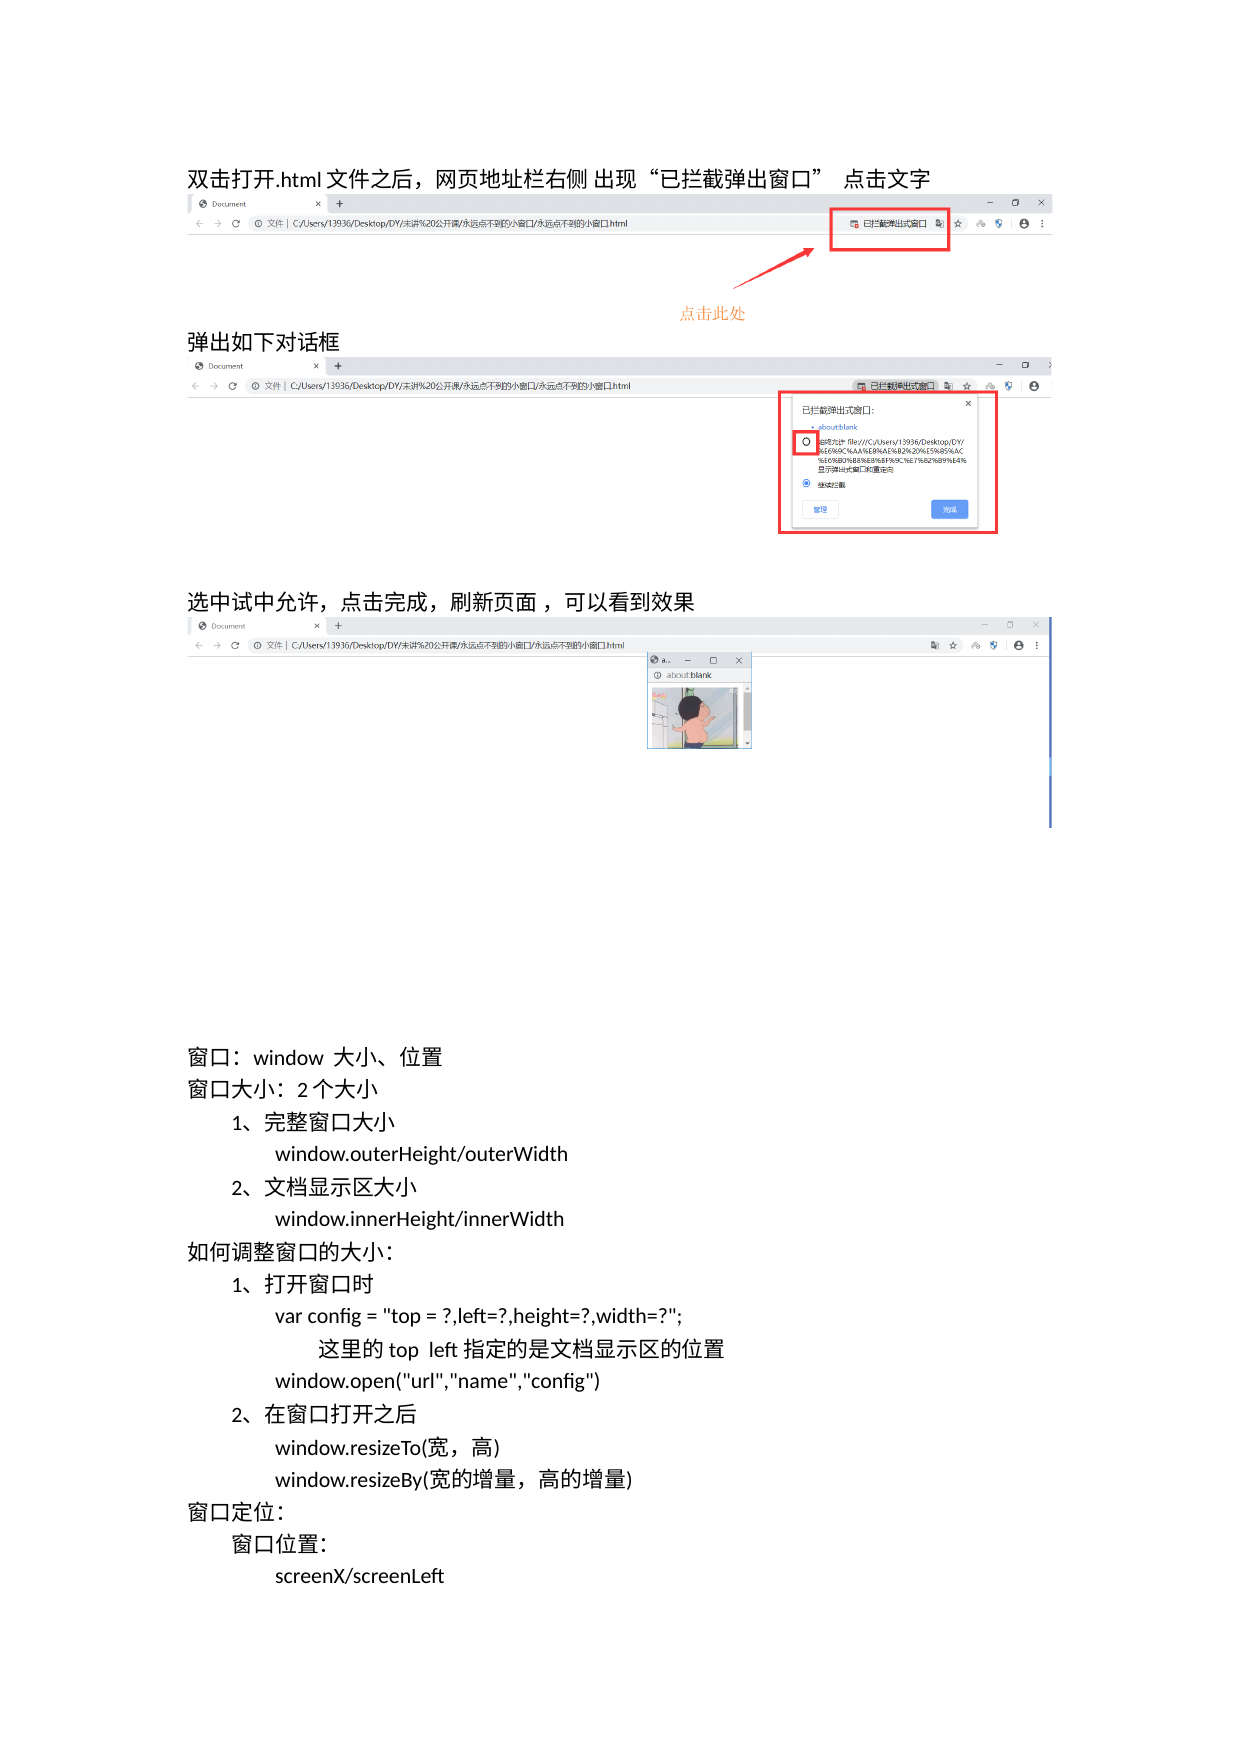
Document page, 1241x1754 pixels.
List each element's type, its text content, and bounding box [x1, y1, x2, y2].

text window.resizeTo(宽，高) [187, 1429, 1053, 1462]
text 2、在窗口打开之后 [187, 1397, 1053, 1429]
picture [187, 617, 1052, 828]
text 窗口大小：2个大小 [187, 1072, 1053, 1104]
text 选中试中允许，点击完成，刷新页面 ，可以看到效果 [187, 584, 1053, 617]
text 1、打开窗口时 [187, 1267, 1053, 1299]
text 如何调整窗口的大小： [187, 1234, 1053, 1267]
text 这里的top left 指定的是文档显示区的位置 [187, 1332, 1053, 1364]
text 窗口位置： [187, 1527, 1053, 1559]
text 窗口定位： [187, 1494, 1053, 1527]
text window.open("url","name","config") [187, 1364, 1053, 1397]
text screenX/screenLeft [187, 1559, 1053, 1592]
text 1、完整窗口大小 [187, 1104, 1053, 1137]
text window.innerHeight/innerWidth [187, 1202, 1053, 1234]
text 窗口：window 大小、位置 [187, 1039, 1053, 1072]
picture [187, 194, 1053, 321]
picture [187, 357, 1052, 568]
text 2、文档显示区大小 [187, 1169, 1053, 1202]
text var config = "top = ?,left=?,height=?,width=?"; [187, 1299, 1053, 1332]
text 弹出如下对话框 [187, 324, 1053, 357]
text window.outerHeight/outerWidth [187, 1137, 1053, 1169]
text window.resizeBy(宽的增量，高的增量) [187, 1462, 1053, 1494]
text 双击打开.html文件之后，网页地址栏右侧 出现“已拦截弹出窗口” 点击文字 [187, 162, 1053, 194]
